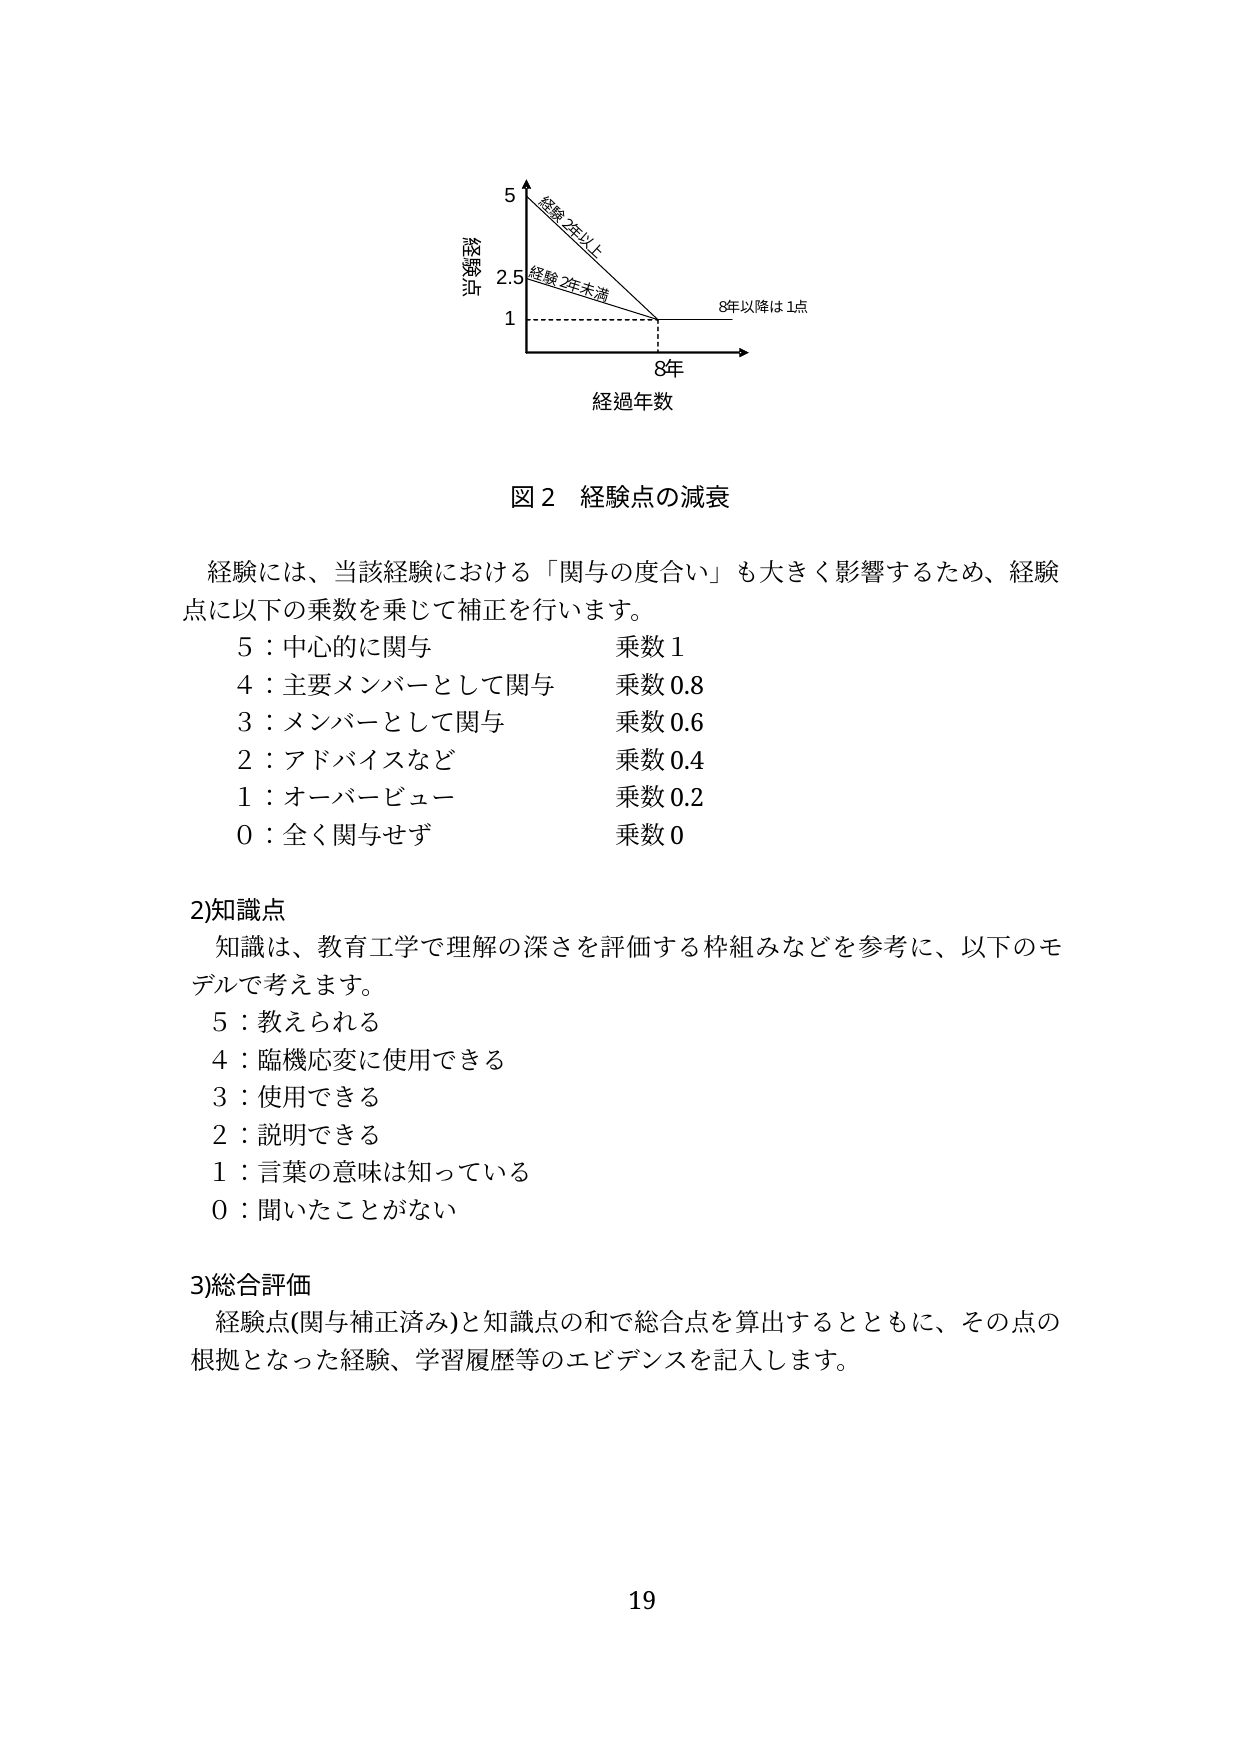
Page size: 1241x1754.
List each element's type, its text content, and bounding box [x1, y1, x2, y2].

text ０：聞いたことがない [182, 1190, 1063, 1227]
text 経験には、当該経験における「関与の度合い」も大きく影響するため、経験点に以下の乗数を乗じて補正を行います。 [182, 552, 1063, 627]
text ５：中心的に関与 乗数１ [182, 627, 1063, 665]
subtitle 総合評価 [190, 1265, 1063, 1302]
text ３：メンバーとして関与 乗数0.6 [182, 702, 1063, 740]
text 知識は、教育工学で理解の深さを評価する枠組みなどを参考に、以下のモデルで考えます。 [190, 927, 1063, 1002]
text ５：教えられる [182, 1002, 1063, 1040]
text ０：全く関与せず 乗数0 [182, 815, 1063, 852]
text ４：主要メンバーとして関与 乗数0.8 [182, 665, 1063, 702]
text ４：臨機応変に使用できる [182, 1040, 1063, 1077]
text １：言葉の意味は知っている [182, 1152, 1063, 1190]
subtitle 知識点 [190, 890, 1063, 927]
text 経験点(関与補正済み)と知識点の和で総合点を算出するとともに、その点の根拠となった経験、学習履歴等のエビデンスを記入します。 [190, 1302, 1063, 1377]
text 図 2 経験点の減衰 [177, 477, 1063, 515]
text ２：アドバイスなど 乗数0.4 [182, 740, 1063, 777]
text １：オーバービュー 乗数0.2 [182, 777, 1063, 815]
text ２：説明できる [182, 1115, 1063, 1152]
text ３：使用できる [182, 1077, 1063, 1115]
